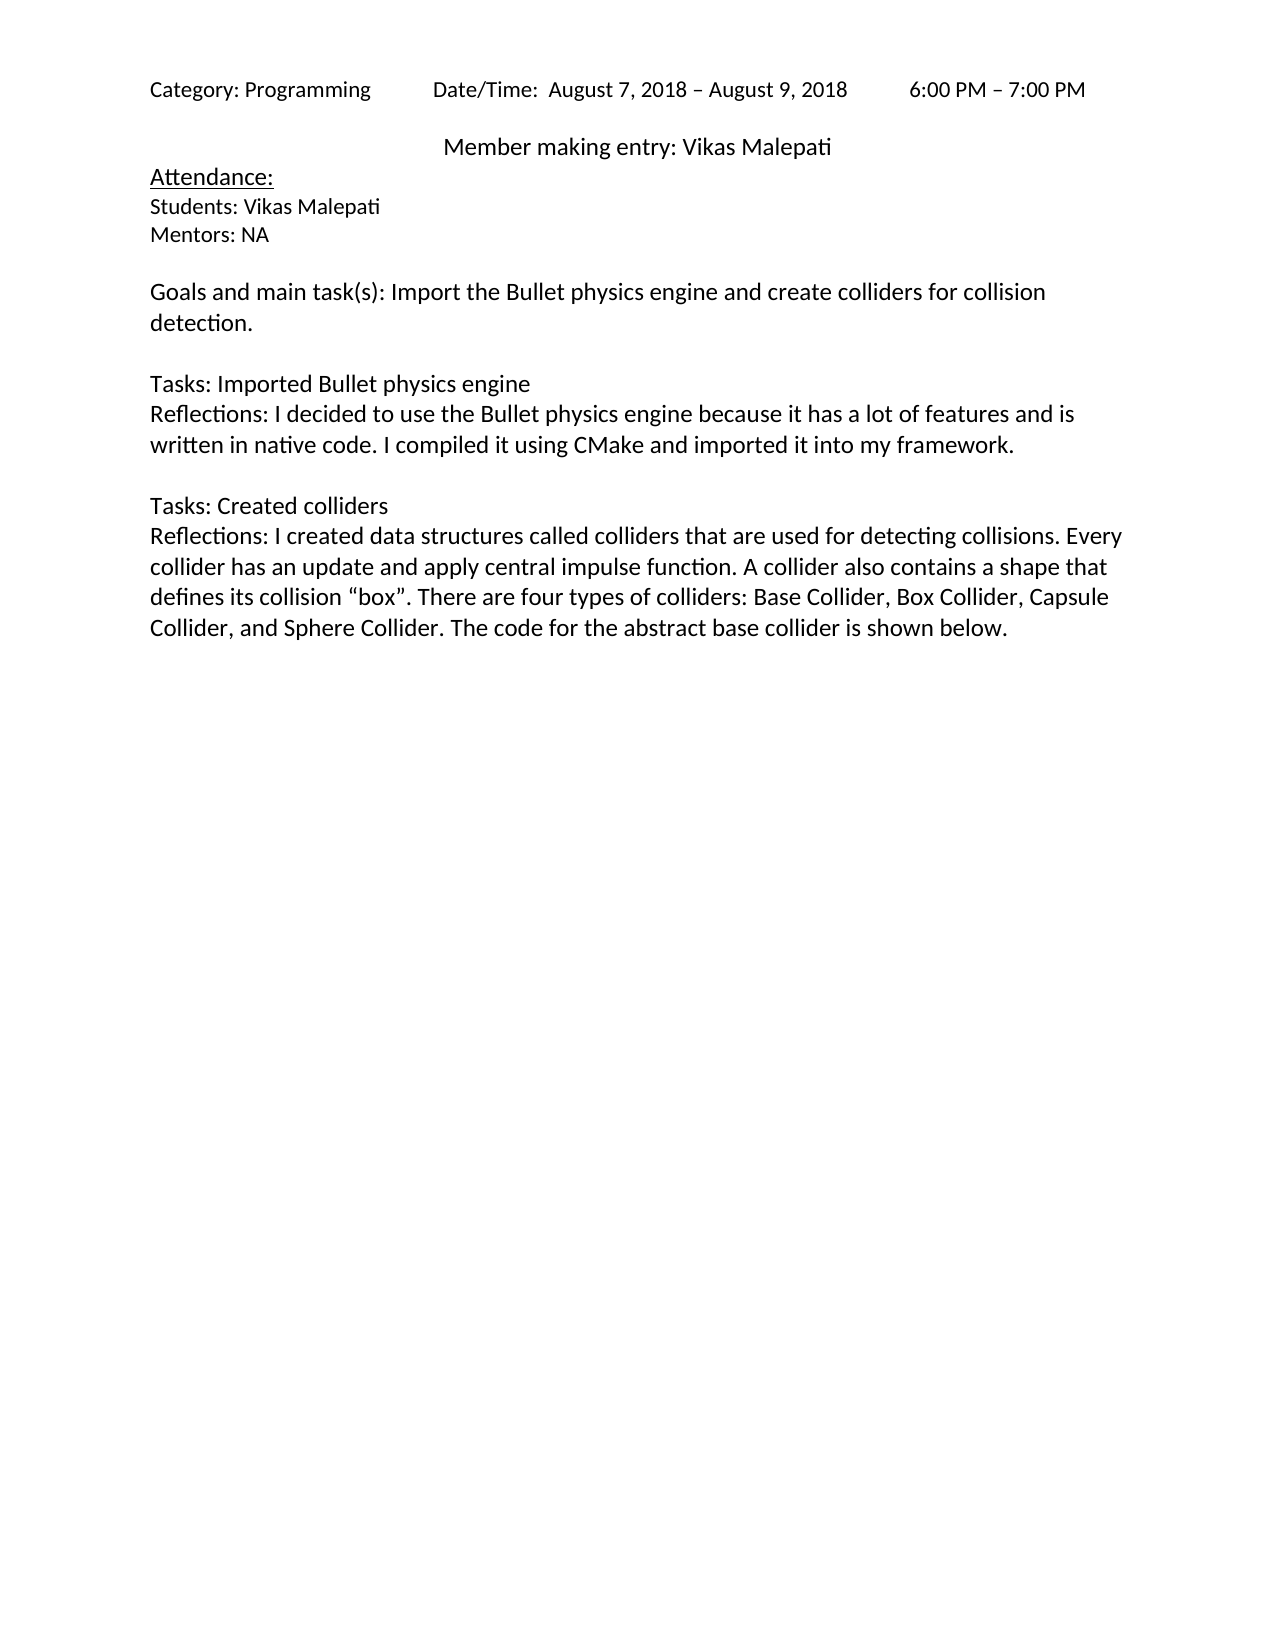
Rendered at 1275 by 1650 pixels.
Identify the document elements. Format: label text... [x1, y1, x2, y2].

text Tasks: Created colliders [150, 490, 1125, 520]
text Goals and main task(s): Import the Bullet physics engine and create colliders for collision detection. [150, 276, 1125, 337]
text Reflections: I created data structures called colliders that are used for detecting collisions. Every collider has an update and apply central impulse function. A collider also contains a shape that defines its collision “box”. There are four types of colliders: Base Collider, Box Collider, Capsule Collider, and Sphere Collider. The code for the abstract base collider is shown below. [150, 520, 1125, 642]
text Tasks: Imported Bullet physics engine [150, 368, 1125, 398]
text Reflections: I decided to use the Bullet physics engine because it has a lot of features and is written in native code. I compiled it using CMake and imported it into my framework. [150, 398, 1125, 459]
